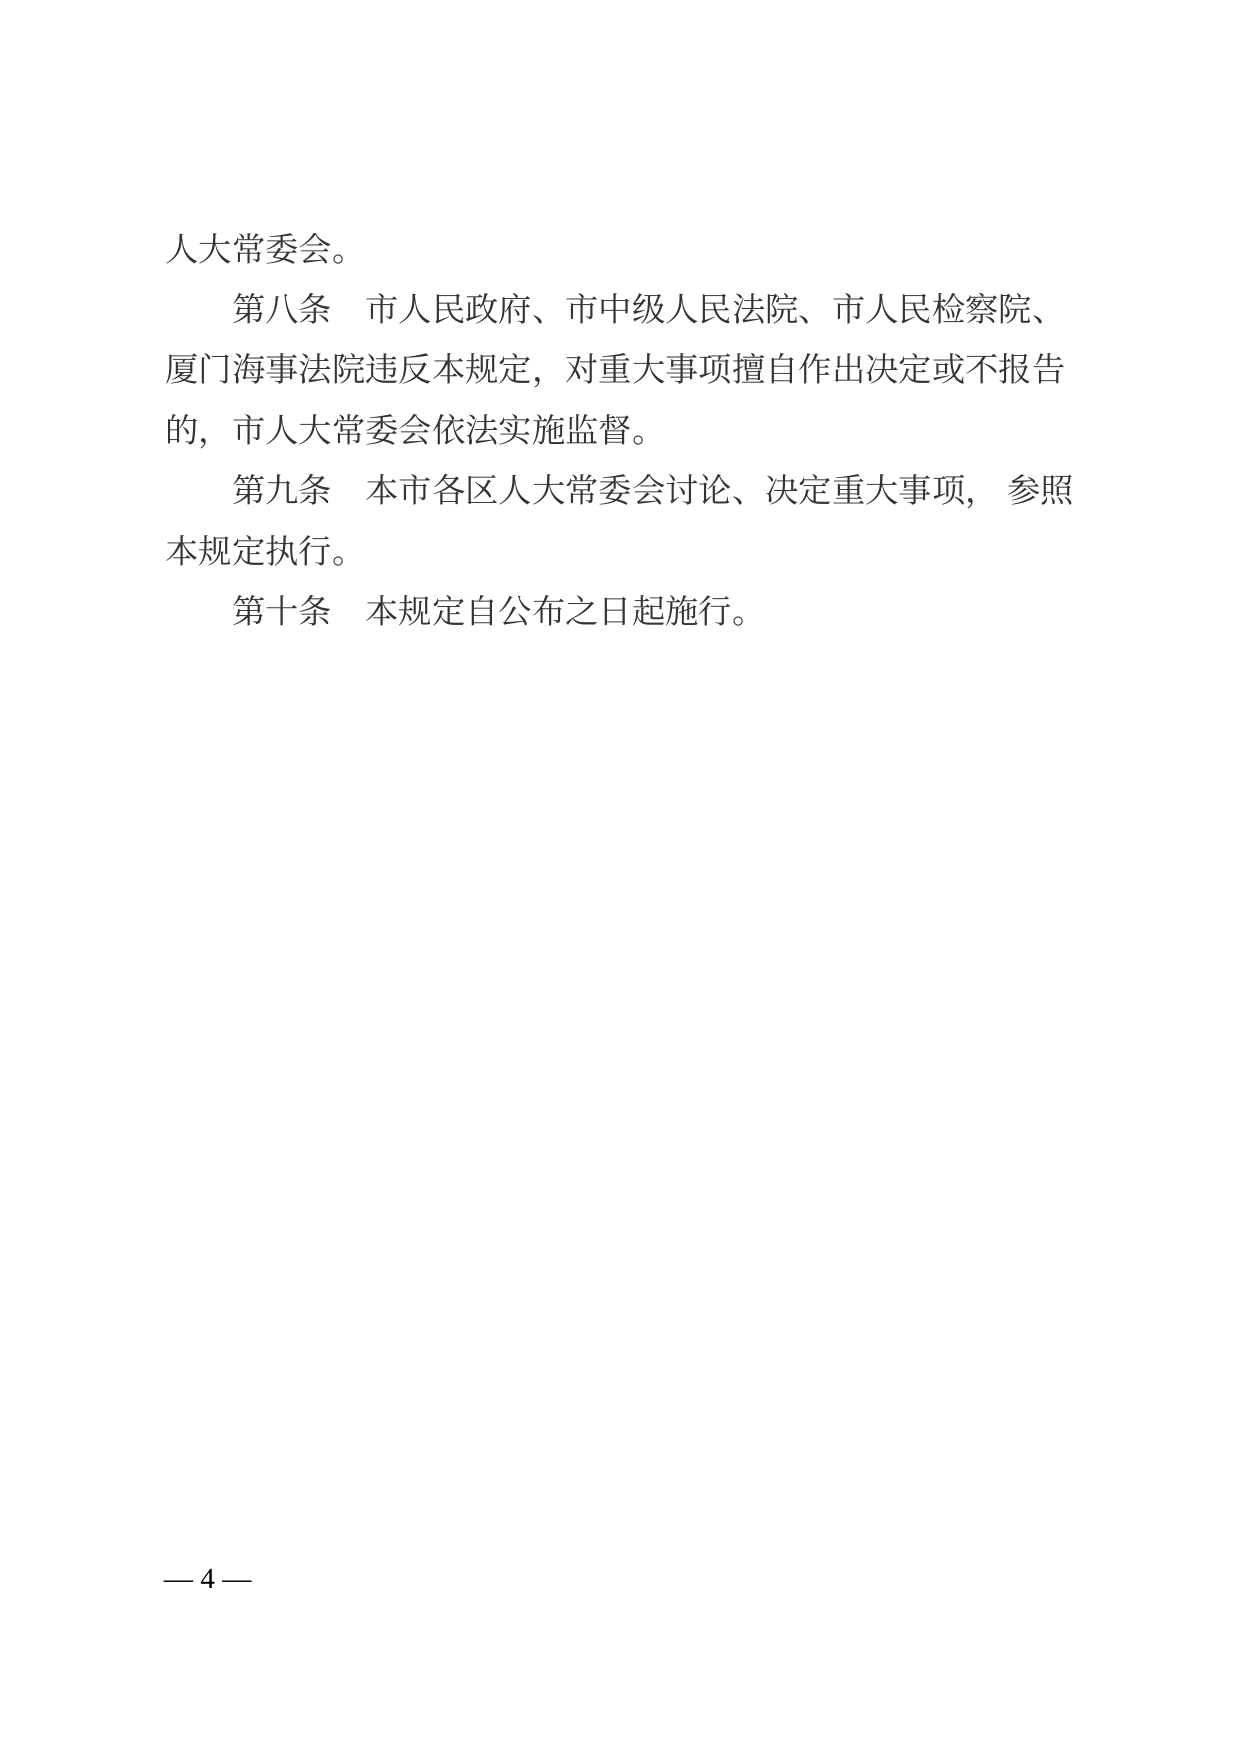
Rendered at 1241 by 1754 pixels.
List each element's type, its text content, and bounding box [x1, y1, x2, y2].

text 第八条 市人民政府、市中级人民法院、市人民检察院、厦门海事法院违反本规定，对重大事项擅自作出决定或不报告的，市人大常委会依法实施监督。 [165, 273, 1075, 454]
text 第十条 本规定自公布之日起施行。 [165, 575, 1075, 636]
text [165, 213, 1075, 273]
text 第九条 本市各区人大常委会讨论、决定重大事项， 参照本规定执行。 [165, 454, 1075, 575]
